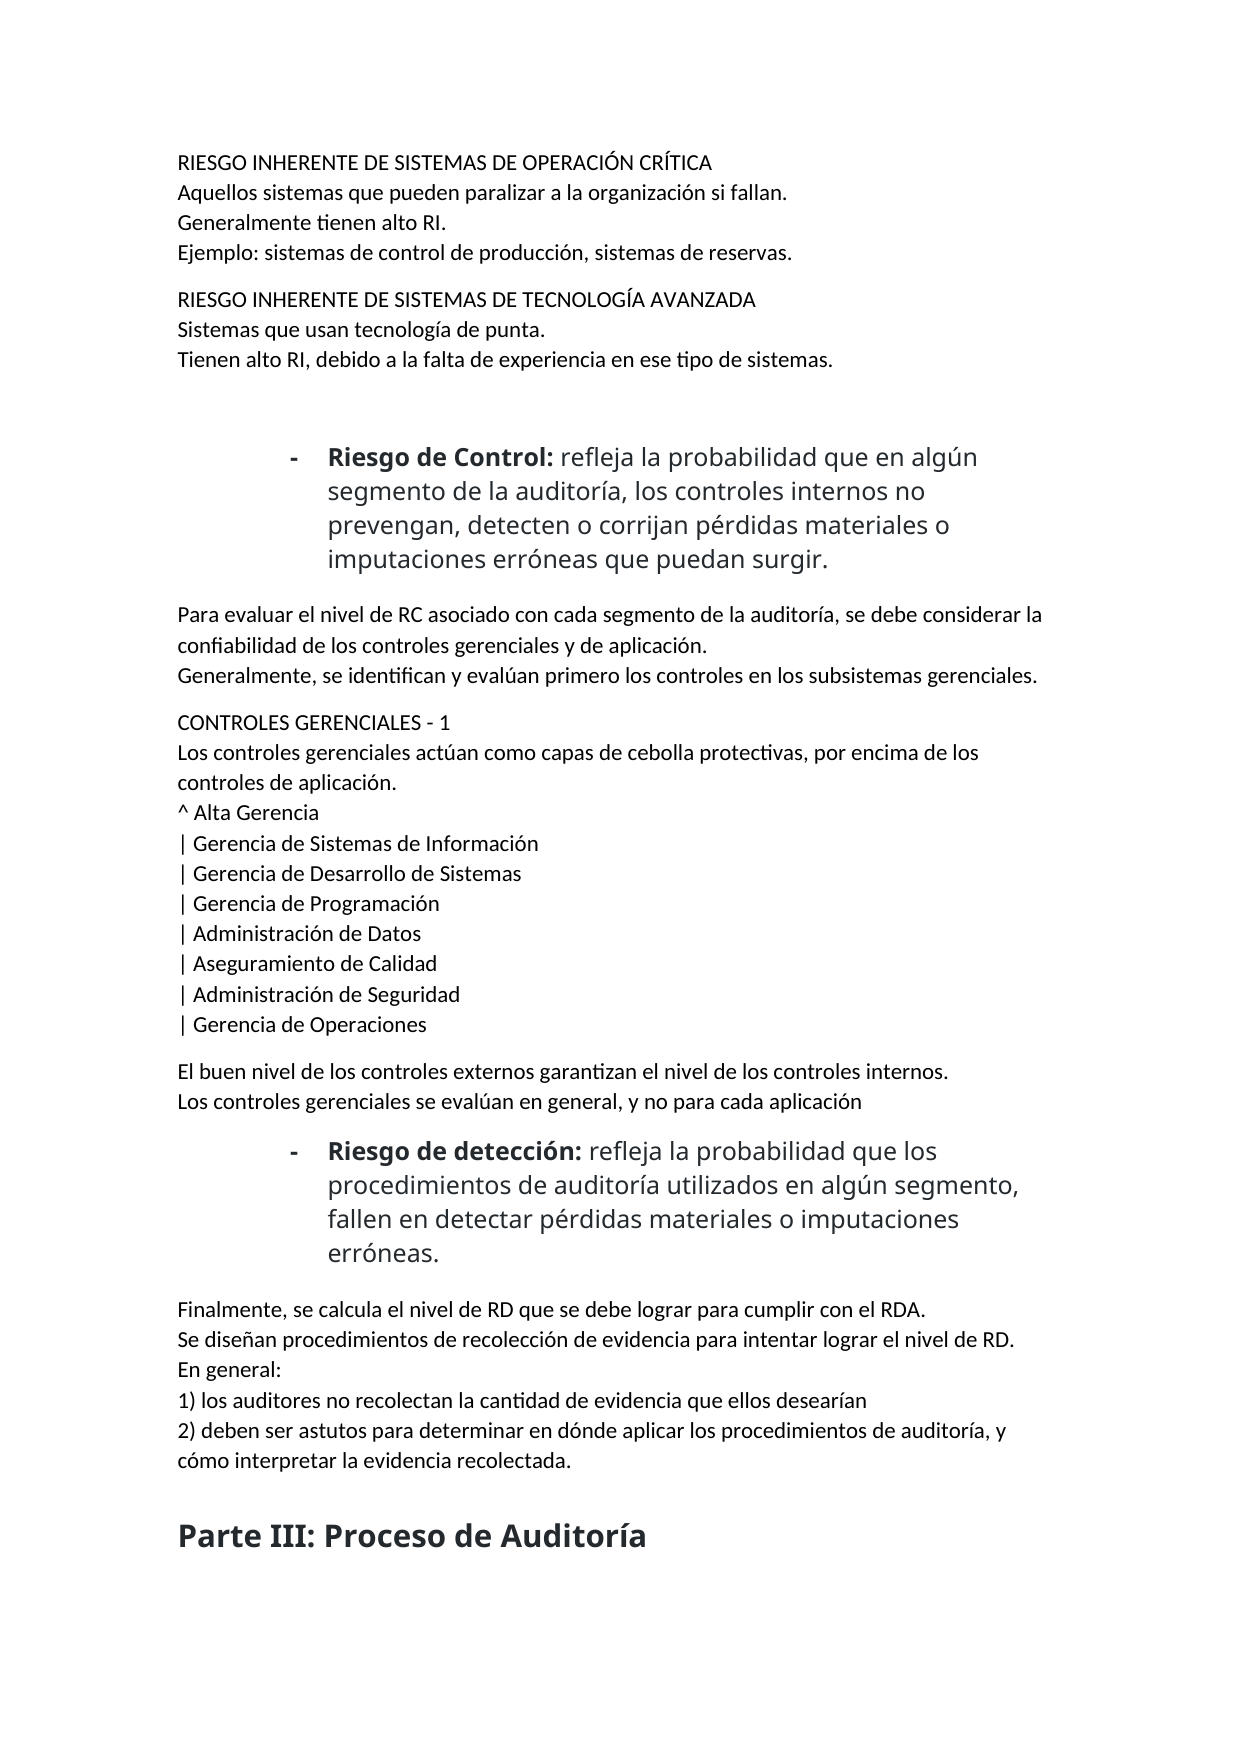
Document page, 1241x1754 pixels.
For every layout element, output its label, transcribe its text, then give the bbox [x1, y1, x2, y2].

text Finalmente, se calcula el nivel de RD que se debe lograr para cumplir con el RDA. Se diseñan procedimientos de recolección de evidencia para intentar lograr el nivel de RD. En general: 1) los auditores no recolectan la cantidad de evidencia que ellos desearían 2) deben ser astutos para determinar en dónde aplicar los procedimientos de auditoría, y cómo interpretar la evidencia recolectada. [177, 1295, 1063, 1474]
list Riesgo de detección: refleja la probabilidad que los procedimientos de auditoría utilizados en algún segmento, fallen en detectar pérdidas materiales o imputaciones erróneas. [290, 1134, 1063, 1270]
text Parte III: Proceso de Auditoría [177, 1514, 1063, 1556]
text CONTROLES GERENCIALES - 1 Los controles gerenciales actúan como capas de cebolla protectivas, por encima de los controles de aplicación. ^ Alta Gerencia | Gerencia de Sistemas de Información | Gerencia de Desarrollo de Sistemas | Gerencia de Programación | Administración de Datos | Aseguramiento de Calidad | Administración de Seguridad | Gerencia de Operaciones [177, 708, 1063, 1038]
text El buen nivel de los controles externos garantizan el nivel de los controles internos. Los controles gerenciales se evalúan en general, y no para cada aplicación [177, 1057, 1063, 1115]
text Para evaluar el nivel de RC asociado con cada segmento de la auditoría, se debe considerar la confiabilidad de los controles gerenciales y de aplicación. Generalmente, se identifican y evalúan primero los controles en los subsistemas gerenciales. [177, 601, 1063, 689]
text RIESGO INHERENTE DE SISTEMAS DE OPERACIÓN CRÍTICA Aquellos sistemas que pueden paralizar a la organización si fallan. Generalmente tienen alto RI. Ejemplo: sistemas de control de producción, sistemas de reservas. [177, 148, 1063, 266]
list Riesgo de Control: refleja la probabilidad que en algún segmento de la auditoría, los controles internos no prevengan, detecten o corrijan pérdidas materiales o imputaciones erróneas que puedan surgir. [290, 439, 1063, 576]
text RIESGO INHERENTE DE SISTEMAS DE TECNOLOGÍA AVANZADA Sistemas que usan tecnología de punta. Tienen alto RI, debido a la falta de experiencia en ese tipo de sistemas. [177, 285, 1063, 373]
